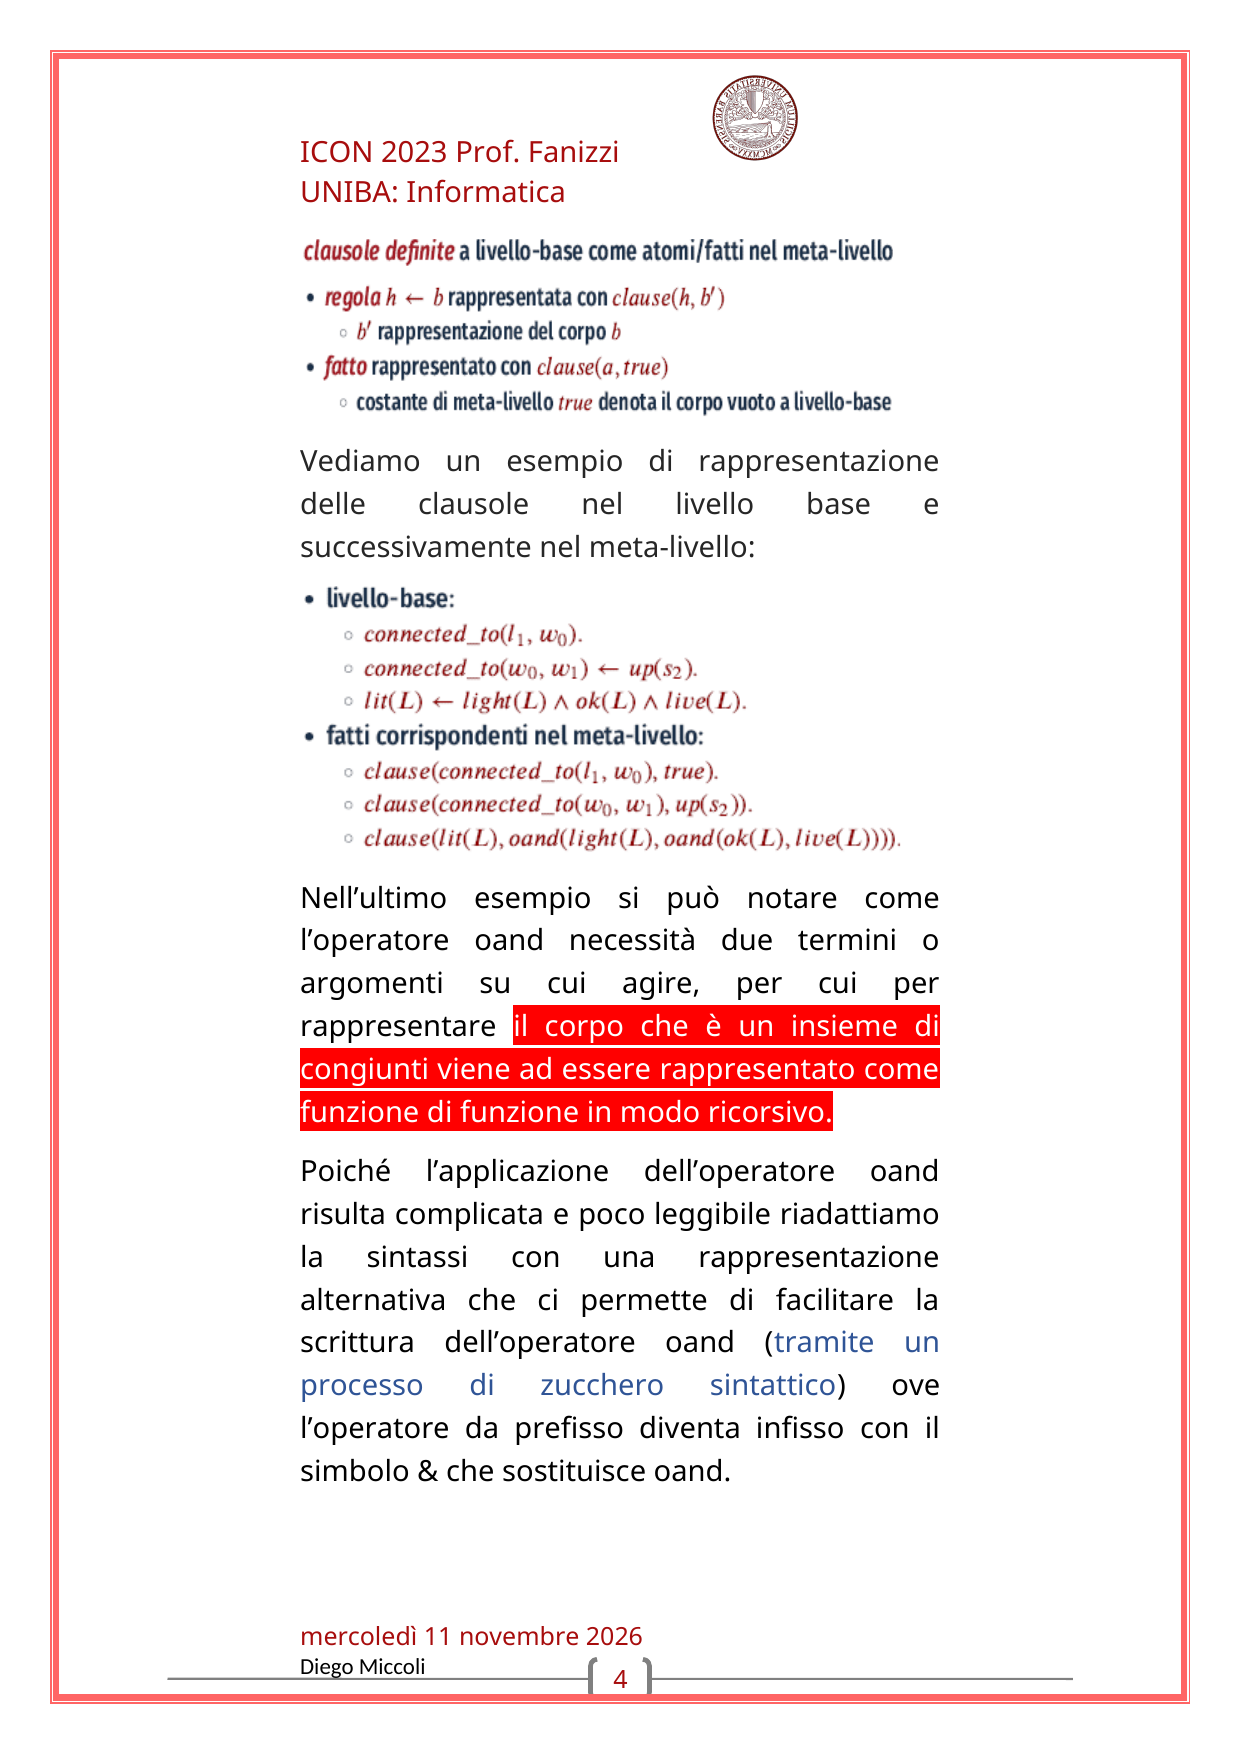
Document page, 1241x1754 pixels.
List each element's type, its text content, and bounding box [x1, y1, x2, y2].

text Nell’ultimo esempio si può notare come l’operatore oand necessità due termini o argomenti su cui agire, per cui per rappresentare il corpo che è un insieme di congiunti viene ad essere rappresentato come funzione di funzione in modo ricorsivo. [300, 877, 940, 1048]
picture [711, 73, 801, 163]
text Poiché l’applicazione dell’operatore oand risulta complicata e poco leggibile riadattiamo la sintassi con una rappresentazione alternativa che ci permette di facilitare la scrittura dell’operatore oand (tramite un processo di zucchero sintattico) ove l’operatore da prefisso diventa infisso con il simbolo & che sostituisce oand. [300, 1150, 940, 1490]
picture [300, 585, 901, 858]
text Vediamo un esempio di rappresentazione delle clausole nel livello base e successivamente nel meta-livello: [300, 440, 940, 566]
text Nell’ultimo esempio si può notare come l’operatore oand necessità due termini o argomenti su cui agire, per cui per rappresentare il corpo che è un insieme di congiunti viene ad essere rappresentato come funzione di funzione in modo ricorsivo. [300, 1088, 940, 1131]
picture [300, 239, 898, 422]
